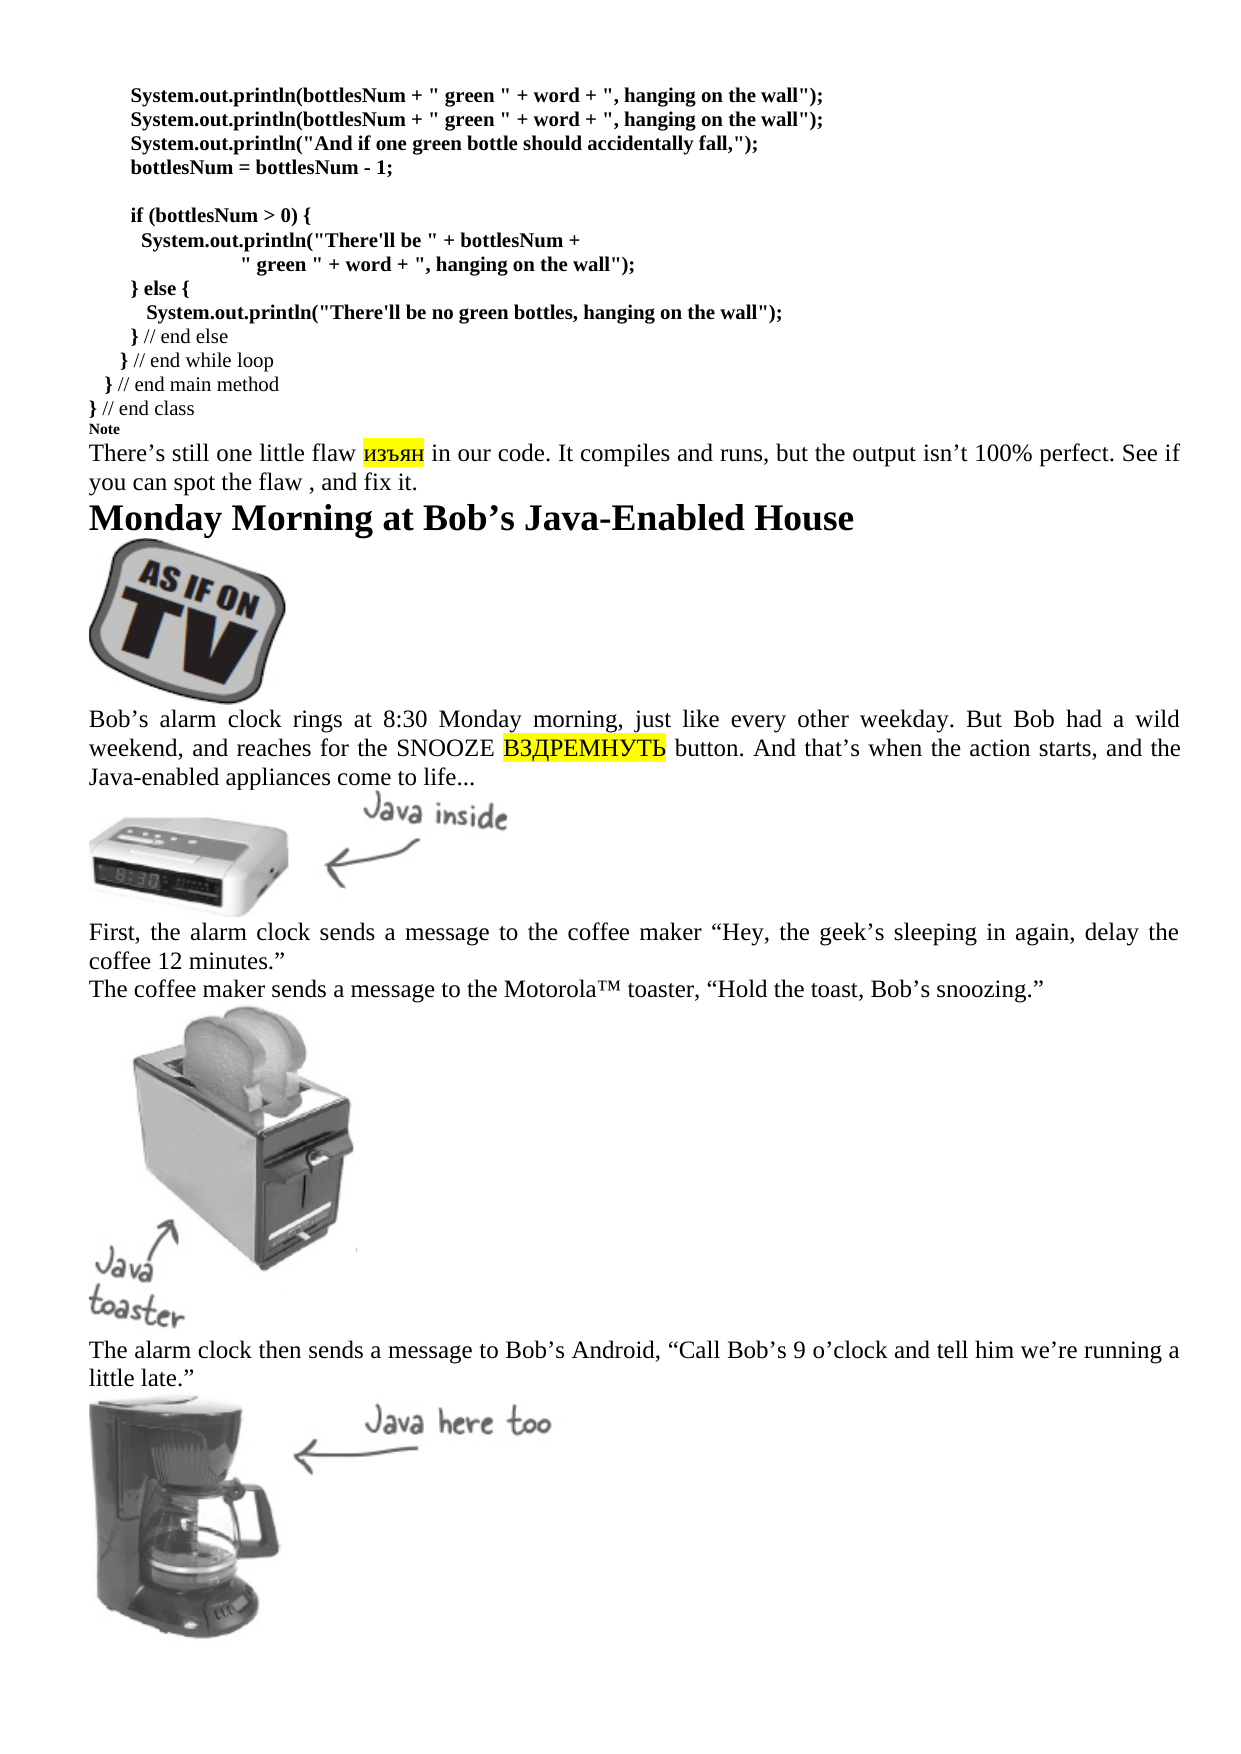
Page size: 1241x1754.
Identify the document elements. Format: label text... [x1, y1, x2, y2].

picture [88, 538, 287, 705]
text System.out.println("And if one green bottle should accidentally fall,"); [89, 131, 1181, 155]
text Monday Morning at Bob’s Java-Enabled House [89, 495, 1181, 538]
picture [88, 1392, 563, 1645]
text First, the alarm clock sends a message to the coffee maker “Hey, the geek’s sleeping in again, delay the coffee 12 minutes.” [89, 917, 1181, 974]
text Bob’s alarm clock rings at 8:30 Monday morning, just like every other weekday. But Bob had a wild weekend, and reaches for the SNOOZE ВЗДРЕМНУТЬ button. And that’s when the action starts, and the Java-enabled appliances come to life... [89, 704, 1181, 791]
text } // end else [89, 324, 1181, 348]
text " green " + word + ", hanging on the wall"); [89, 252, 1181, 276]
text bottlesNum = bottlesNum - 1; [89, 155, 1181, 179]
text if (bottlesNum > 0) { [89, 203, 1181, 227]
picture [88, 790, 508, 917]
text } else { [89, 276, 1181, 300]
text } // end main method [89, 372, 1181, 396]
text Note [89, 420, 1181, 438]
text System.out.println(bottlesNum + " green " + word + ", hanging on the wall"); [89, 107, 1181, 131]
text } // end class [89, 396, 1181, 420]
text The coffee maker sends a message to the Motorola™ toaster, “Hold the toast, Bob’s snoozing.” [89, 974, 1181, 1003]
text } // end while loop [89, 348, 1181, 372]
text System.out.println("There'll be no green bottles, hanging on the wall"); [89, 300, 1181, 324]
text There’s still one little flaw изъян in our code. It compiles and runs, but the output isn’t 100% perfect. See if you can spot the flaw , and fix it. [89, 438, 1181, 495]
text System.out.println(bottlesNum + " green " + word + ", hanging on the wall"); [89, 83, 1181, 107]
text System.out.println("There'll be " + bottlesNum + [89, 227, 1181, 252]
text The alarm clock then sends a message to Bob’s Android, “Call Bob’s 9 o’clock and tell him we’re running a little late.” [89, 1335, 1181, 1392]
picture [88, 1003, 358, 1335]
